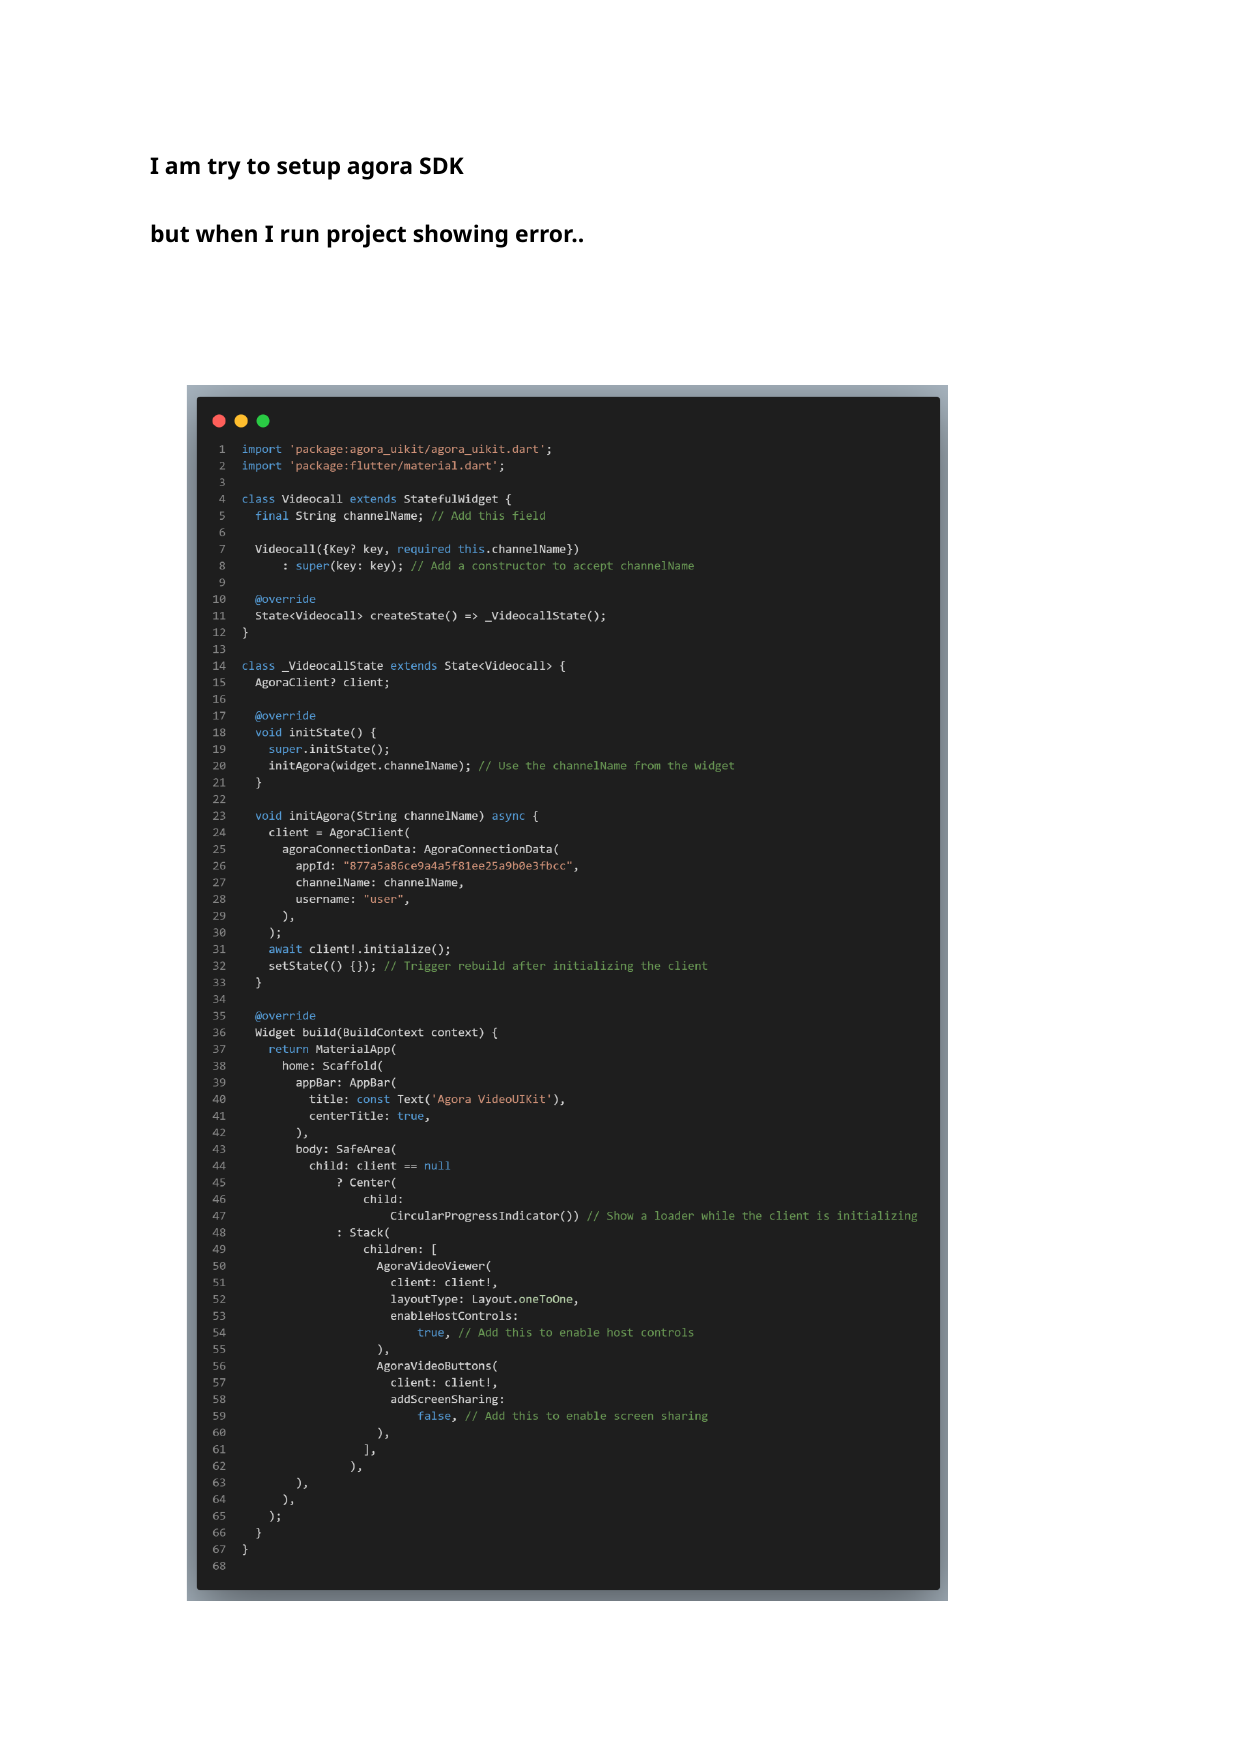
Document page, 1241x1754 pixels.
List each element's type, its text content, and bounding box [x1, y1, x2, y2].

text I am try to setup agora SDK but when I run project showing error.. [150, 150, 1090, 249]
picture [185, 385, 948, 1596]
